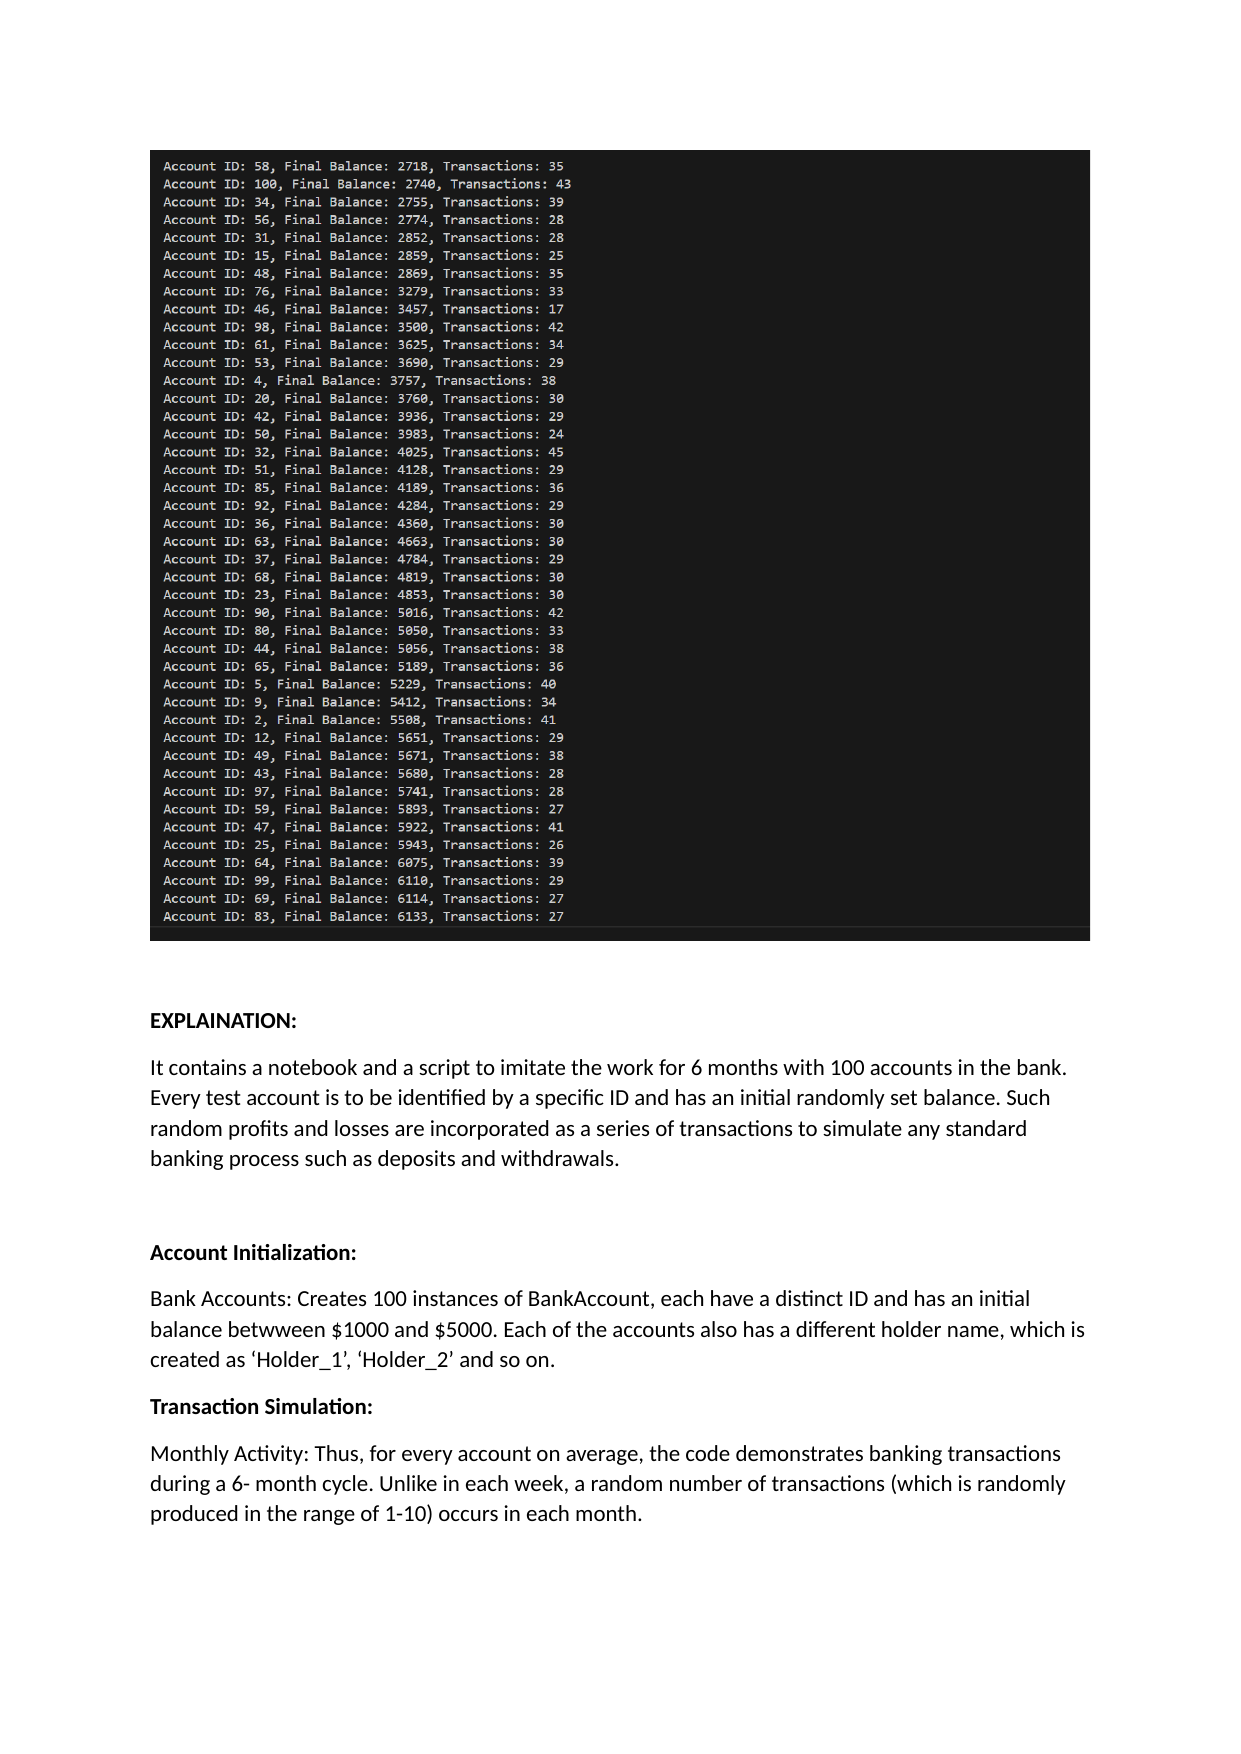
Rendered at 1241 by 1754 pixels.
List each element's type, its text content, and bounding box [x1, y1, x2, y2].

text Transaction Simulation: [150, 1392, 1090, 1420]
text It contains a notebook and a script to imitate the work for 6 months with 100 accounts in the bank. Every test account is to be identified by a specific ID and has an initial randomly set balance. Such random profits and losses are incorporated as a series of transactions to simulate any standard banking process such as deposits and withdrawals. [150, 1053, 1090, 1172]
text Account Initialization: [150, 1238, 1090, 1266]
text Bank Accounts: Creates 100 instances of BankAccount, each have a distinct ID and has an initial balance betwween $1000 and $5000. Each of the accounts also has a different holder name, which is created as ‘Holder_1’, ‘Holder_2’ and so on. [150, 1284, 1090, 1373]
text EXPLAINATION: [150, 1006, 1090, 1034]
text Monthly Activity: Thus, for every account on average, the code demonstrates banking transactions during a 6- month cycle. Unlike in each week, a random number of transactions (which is randomly produced in the range of 1-10) occurs in each month. [150, 1439, 1090, 1527]
picture [150, 150, 1091, 941]
